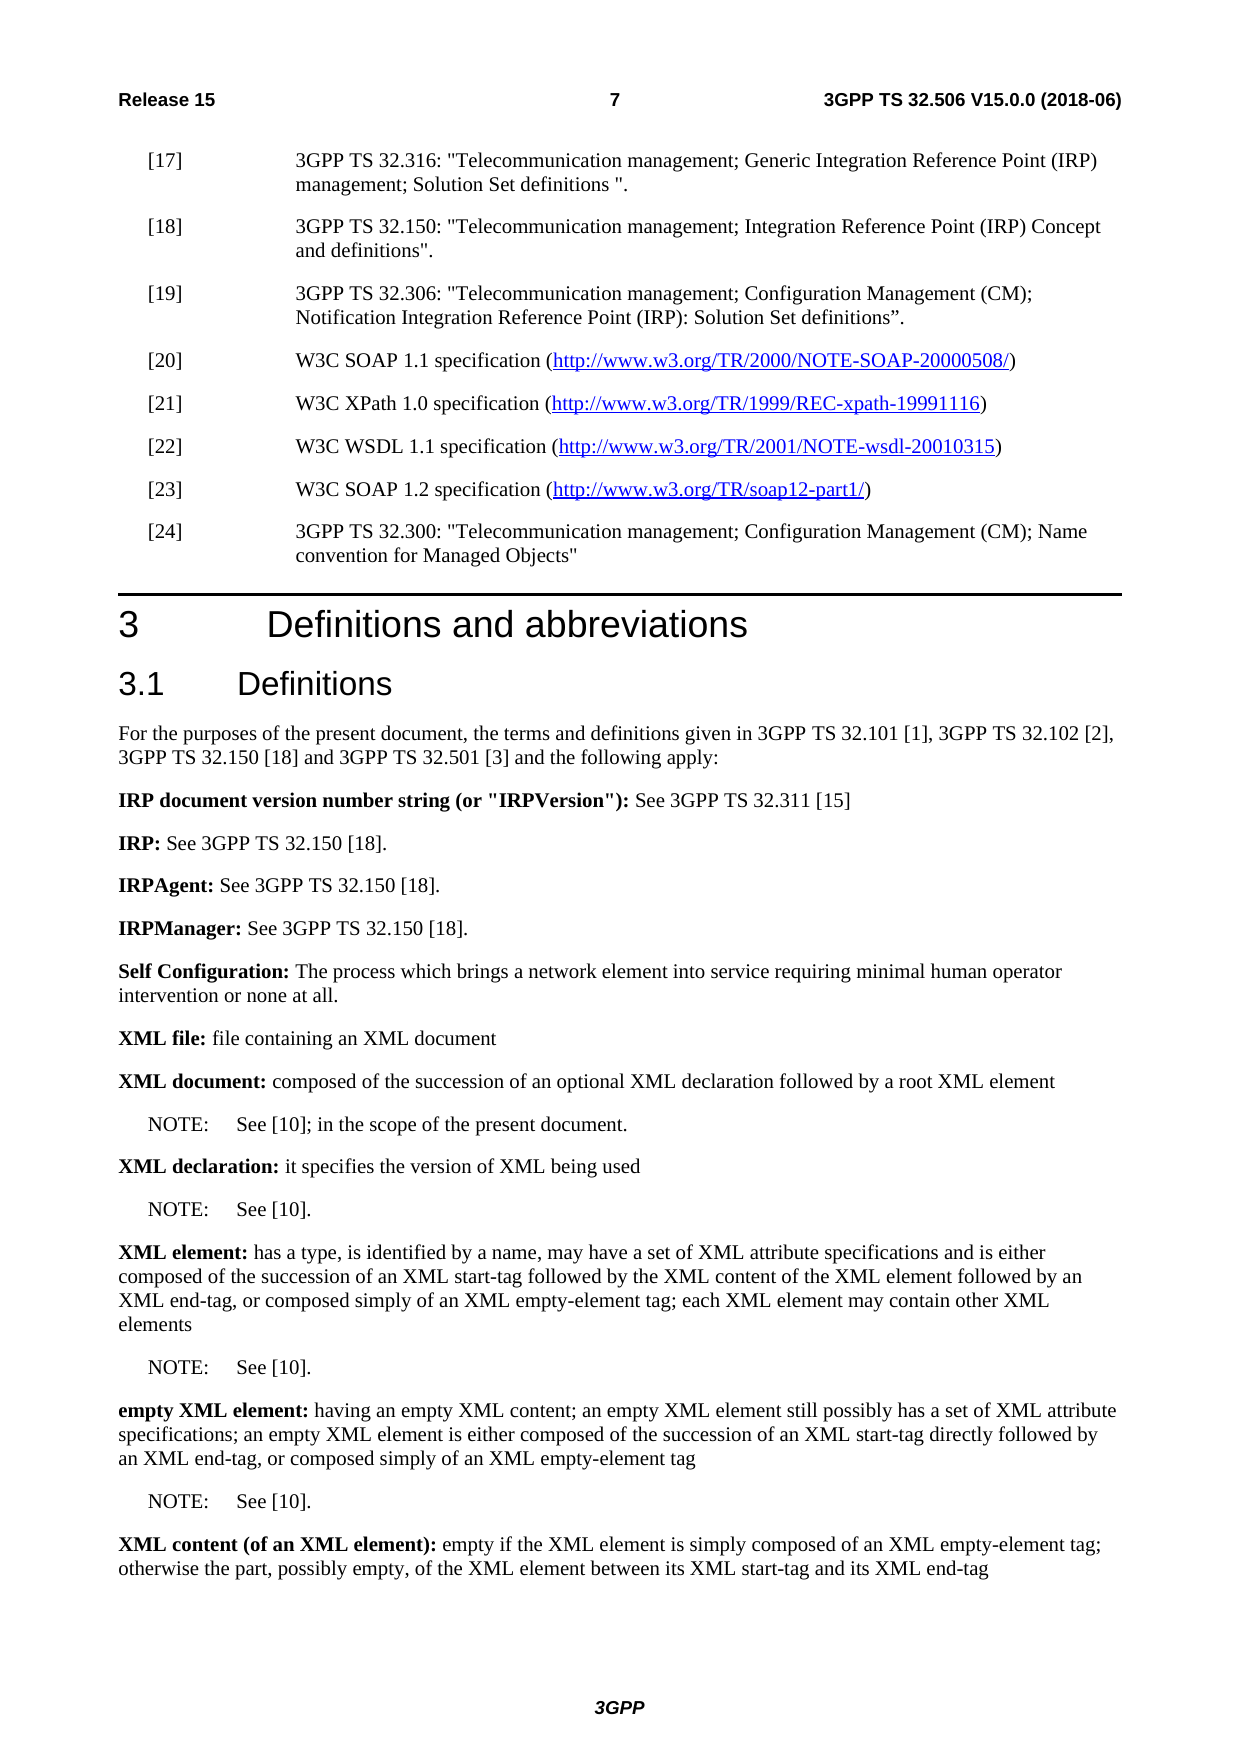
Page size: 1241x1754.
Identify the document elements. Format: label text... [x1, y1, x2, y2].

text [17] 3GPP TS 32.316: "Telecommunication management; Generic Integration Reference Point (IRP) management; Solution Set definitions ". [148, 147, 1122, 196]
text [19] 3GPP TS 32.306: "Telecommunication management; Configuration Management (CM); Notification Integration Reference Point (IRP): Solution Set definitions”. [148, 281, 1122, 329]
subtitle Definitions [118, 664, 1122, 702]
text XML element: has a type, is identified by a name, may have a set of XML attribute specifications and is either composed of the succession of an XML start-tag followed by the XML content of the XML element followed by an XML end-tag, or composed simply of an XML empty-element tag; each XML element may contain other XML elements [118, 1240, 1122, 1336]
text For the purposes of the present document, the terms and definitions given in 3GPP TS 32.101 [1], 3GPP TS 32.102 [2], 3GPP TS 32.150 [18] and 3GPP TS 32.501 [3] and the following apply: [118, 721, 1122, 769]
text NOTE: See [10]. [148, 1355, 1122, 1379]
text XML document: composed of the succession of an optional XML declaration followed by a root XML element [118, 1069, 1122, 1093]
text [20] W3C SOAP 1.1 specification (http://www.w3.org/TR/2000/NOTE-SOAP-20000508/) [148, 348, 1122, 372]
text NOTE: See [10]; in the scope of the present document. [148, 1112, 1122, 1136]
text IRP document version number string (or "IRPVersion"): See 3GPP TS 32.311 [15] [118, 788, 1122, 812]
text [21] W3C XPath 1.0 specification (http://www.w3.org/TR/1999/REC-xpath-19991116) [148, 391, 1122, 415]
text IRPManager: See 3GPP TS 32.150 [18]. [118, 916, 1122, 940]
subtitle Definitions and abbreviations [118, 596, 1122, 645]
text [23] W3C SOAP 1.2 specification (http://www.w3.org/TR/soap12-part1/) [148, 477, 1122, 501]
text Self Configuration: The process which brings a network element into service requiring minimal human operator intervention or none at all. [118, 959, 1122, 1007]
text XML declaration: it specifies the version of XML being used [118, 1154, 1122, 1178]
text empty XML element: having an empty XML content; an empty XML element still possibly has a set of XML attribute specifications; an empty XML element is either composed of the succession of an XML start-tag directly followed by an XML end-tag, or composed simply of an XML empty-element tag [118, 1398, 1122, 1470]
text IRP: See 3GPP TS 32.150 [18]. [118, 831, 1122, 855]
text [24] 3GPP TS 32.300: "Telecommunication management; Configuration Management (CM); Name convention for Managed Objects" [148, 519, 1122, 567]
text XML content (of an XML element): empty if the XML element is simply composed of an XML empty-element tag; otherwise the part, possibly empty, of the XML element between its XML start-tag and its XML end-tag [118, 1532, 1122, 1580]
text NOTE: See [10]. [148, 1489, 1122, 1513]
text NOTE: See [10]. [148, 1197, 1122, 1221]
text [22] W3C WSDL 1.1 specification (http://www.w3.org/TR/2001/NOTE-wsdl-20010315) [148, 434, 1122, 458]
text [18] 3GPP TS 32.150: "Telecommunication management; Integration Reference Point (IRP) Concept and definitions". [148, 214, 1122, 262]
text XML file: file containing an XML document [118, 1026, 1122, 1050]
text IRPAgent: See 3GPP TS 32.150 [18]. [118, 873, 1122, 897]
